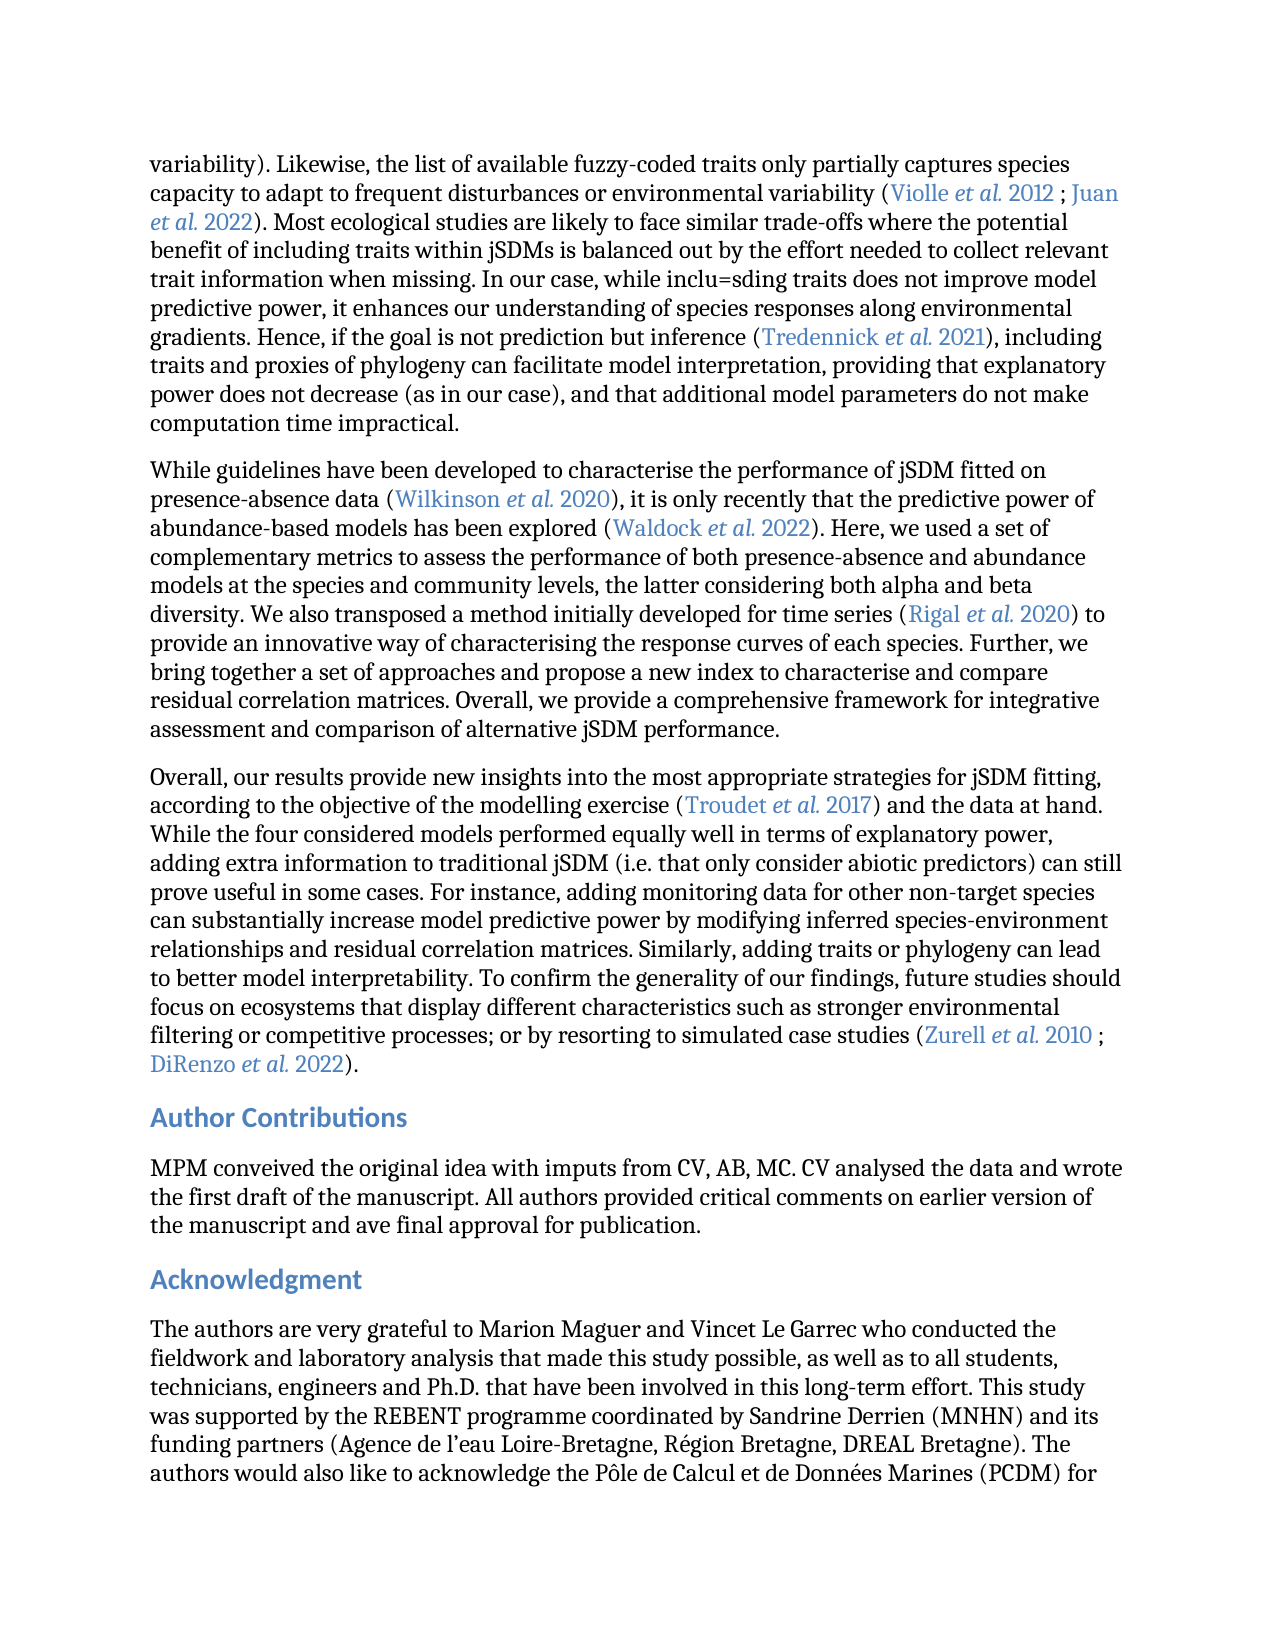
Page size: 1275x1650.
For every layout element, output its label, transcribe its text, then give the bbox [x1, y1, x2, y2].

subtitle Acknowledgment [150, 1261, 1125, 1297]
text Overall, our results provide new insights into the most appropriate strategies for jSDM fitting, according to the objective of the modelling exercise (Troudet et al. 2017) and the data at hand. While the four considered models performed equally well in terms of explanatory power, adding extra information to traditional jSDM (i.e. that only consider abiotic predictors) can still prove useful in some cases. For instance, adding monitoring data for other non-target species can substantially increase model predictive power by modifying inferred species-environment relationships and residual correlation matrices. Similarly, adding traits or phylogeny can lead to better model interpretability. To confirm the generality of our findings, future studies should focus on ecosystems that display different characteristics such as stronger environmental filtering or competitive processes; or by resorting to simulated case studies (Zurell et al. 2010 ; DiRenzo et al. 2022). [150, 762, 1125, 1079]
text While guidelines have been developed to characterise the performance of jSDM fitted on presence-absence data (Wilkinson et al. 2020), it is only recently that the predictive power of abundance-based models has been explored (Waldock et al. 2022). Here, we used a set of complementary metrics to assess the performance of both presence-absence and abundance models at the species and community levels, the latter considering both alpha and beta diversity. We also transposed a method initially developed for time series (Rigal et al. 2020) to provide an innovative way of characterising the response curves of each species. Further, we bring together a set of approaches and propose a new index to characterise and compare residual correlation matrices. Overall, we provide a comprehensive framework for integrative assessment and comparison of alternative jSDM performance. [150, 456, 1125, 744]
text MPM conveived the original idea with imputs from CV, AB, MC. CV analysed the data and wrote the first draft of the manuscript. All authors provided critical comments on earlier version of the manuscript and ave final approval for publication. [150, 1154, 1125, 1240]
subtitle Author Contributions [150, 1099, 1125, 1135]
